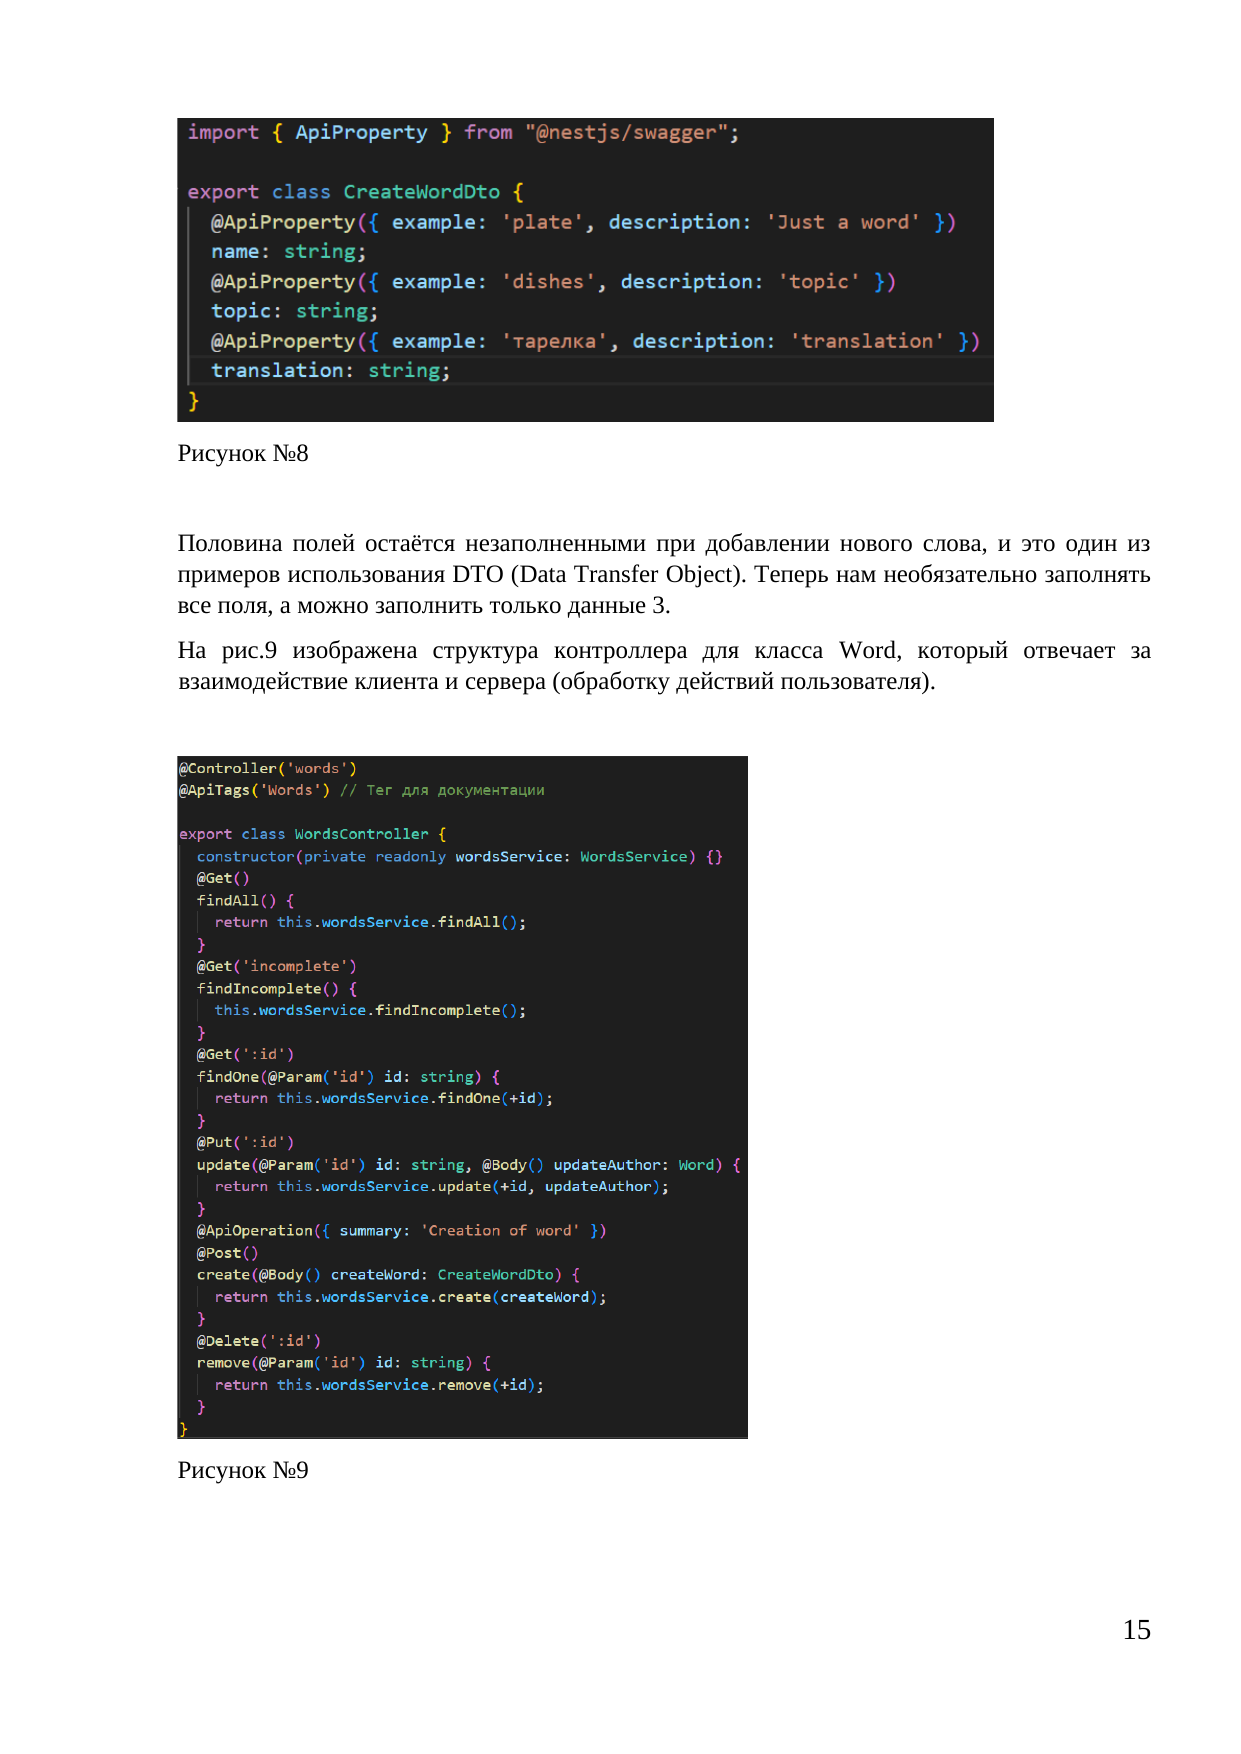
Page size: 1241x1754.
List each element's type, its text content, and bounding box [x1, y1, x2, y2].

text Рисунок №8 [177, 438, 1152, 466]
picture [177, 118, 994, 422]
text Рисунок №9 [177, 1455, 1152, 1484]
text На рис.9 изображена структура контроллера для класса Word, который отвечает за взаимодействие клиента и сервера (обработку действий пользователя). [177, 635, 1152, 695]
picture [177, 756, 748, 1439]
text Половина полей остаётся незаполненными при добавлении нового слова, и это один из примеров использования DTO (Data Transfer Object). Теперь нам необязательно заполнять все поля, а можно заполнить только данные 3. [177, 528, 1152, 619]
